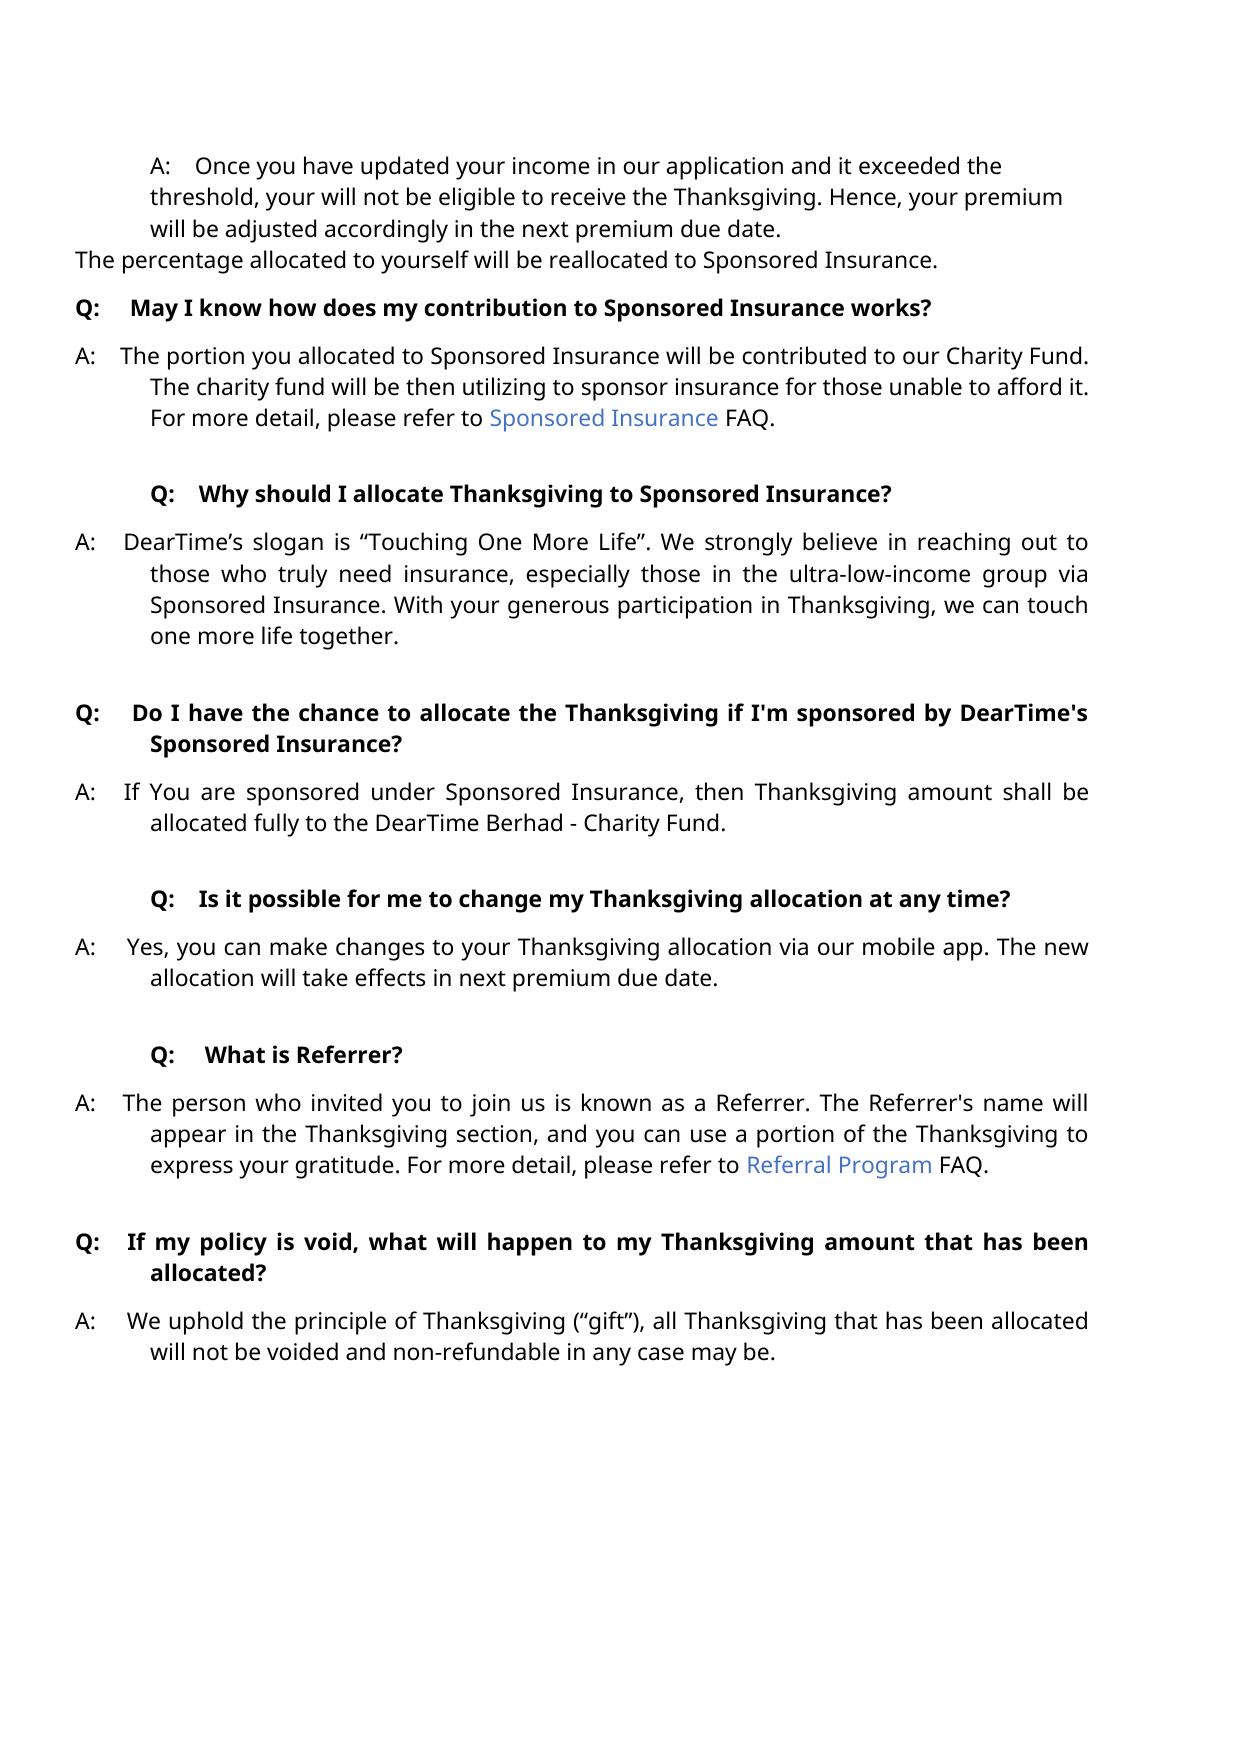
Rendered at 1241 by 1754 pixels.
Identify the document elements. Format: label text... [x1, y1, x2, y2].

text A: DearTime’s slogan is “Touching One More Life”. We strongly believe in reaching out to those who truly need insurance, especially those in the ultra-low-income group via Sponsored Insurance. With your generous participation in Thanksgiving, we can touch one more life together. [75, 526, 1090, 651]
text A: The person who invited you to join us is known as a Referrer. The Referrer's name will appear in the Thanksgiving section, and you can use a portion of the Thanksgiving to express your gratitude. For more detail, please refer to Referral Program FAQ. [75, 1087, 1090, 1180]
text A: If You are sponsored under Sponsored Insurance, then Thanksgiving amount shall be allocated fully to the DearTime Berhad - Charity Fund. [75, 776, 1090, 838]
text Q: Do I have the chance to allocate the Thanksgiving if I'm sponsored by DearTime's Sponsored Insurance? [75, 696, 1090, 759]
text Q: Is it possible for me to change my Thanksgiving allocation at any time? [150, 883, 1090, 914]
text A: Yes, you can make changes to your Thanksgiving allocation via our mobile app. The new allocation will take effects in next premium due date. [75, 931, 1090, 994]
text The percentage allocated to yourself will be reallocated to Sponsored Insurance. [75, 244, 1090, 275]
text Q: If my policy is void, what will happen to my Thanksgiving amount that has been allocated? [75, 1226, 1090, 1288]
text Q: What is Referrer? [150, 1039, 1090, 1070]
text A: The portion you allocated to Sponsored Insurance will be contributed to our Charity Fund. The charity fund will be then utilizing to sponsor insurance for those unable to afford it. For more detail, please refer to Sponsored Insurance FAQ. [75, 339, 1090, 433]
text A: We uphold the principle of Thanksgiving (“gift”), all Thanksgiving that has been allocated will not be voided and non-refundable in any case may be. [75, 1305, 1090, 1367]
text Q: Why should I allocate Thanksgiving to Sponsored Insurance? [150, 478, 1090, 510]
text A: Once you have updated your income in our application and it exceeded the threshold, your will not be eligible to receive the Thanksgiving. Hence, your premium will be adjusted accordingly in the next premium due date. [150, 150, 1090, 244]
text Q: May I know how does my contribution to Sponsored Insurance works? [75, 292, 1090, 323]
